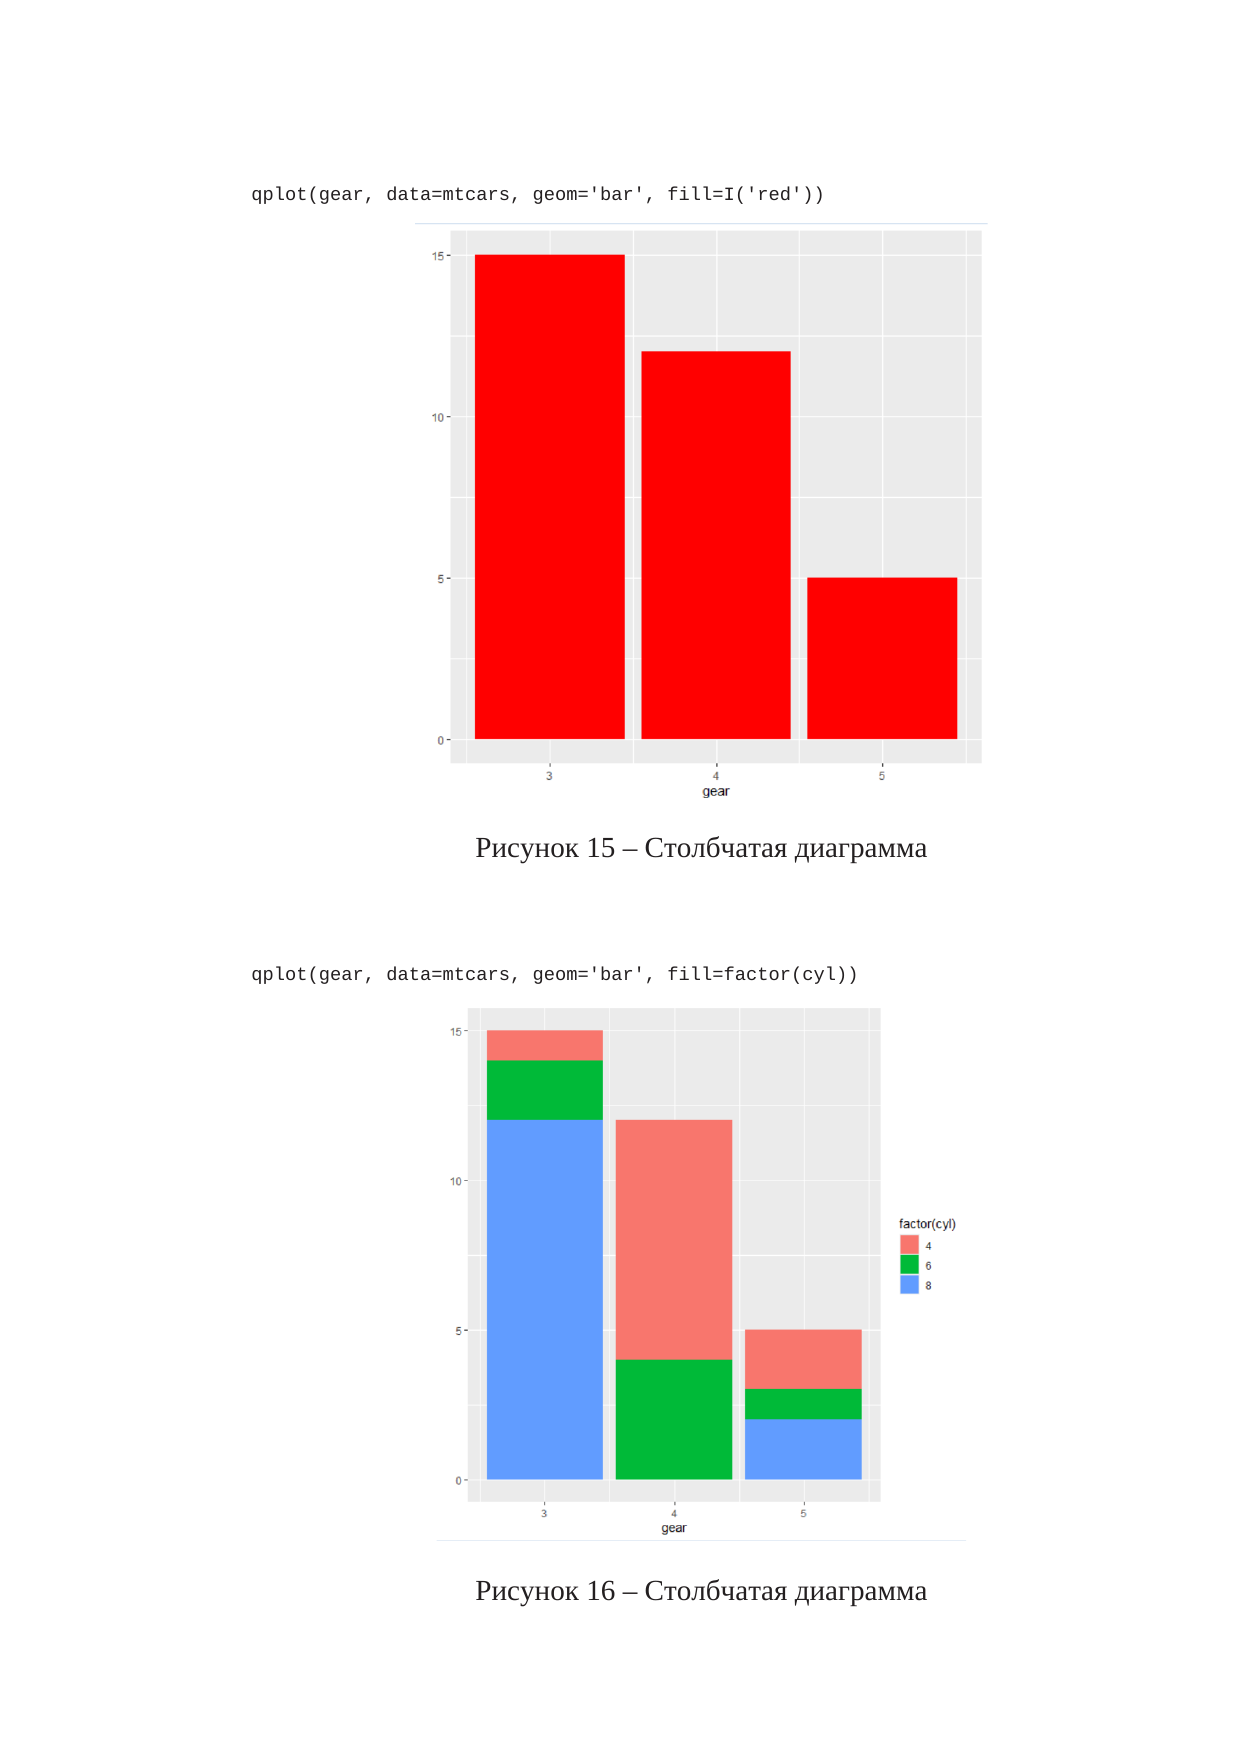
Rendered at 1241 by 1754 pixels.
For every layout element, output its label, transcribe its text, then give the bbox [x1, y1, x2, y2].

text qplot(gear, data=mtcars, geom='bar', fill=I('red')) [177, 185, 1152, 206]
picture [415, 223, 988, 798]
picture [436, 1002, 967, 1541]
text Рисунок 15 – Столбчатая диаграмма [177, 830, 1152, 864]
text qplot(gear, data=mtcars, geom='bar', fill=factor(cyl)) [177, 964, 1152, 986]
text Рисунок 16 – Столбчатая диаграмма [177, 1573, 1152, 1607]
